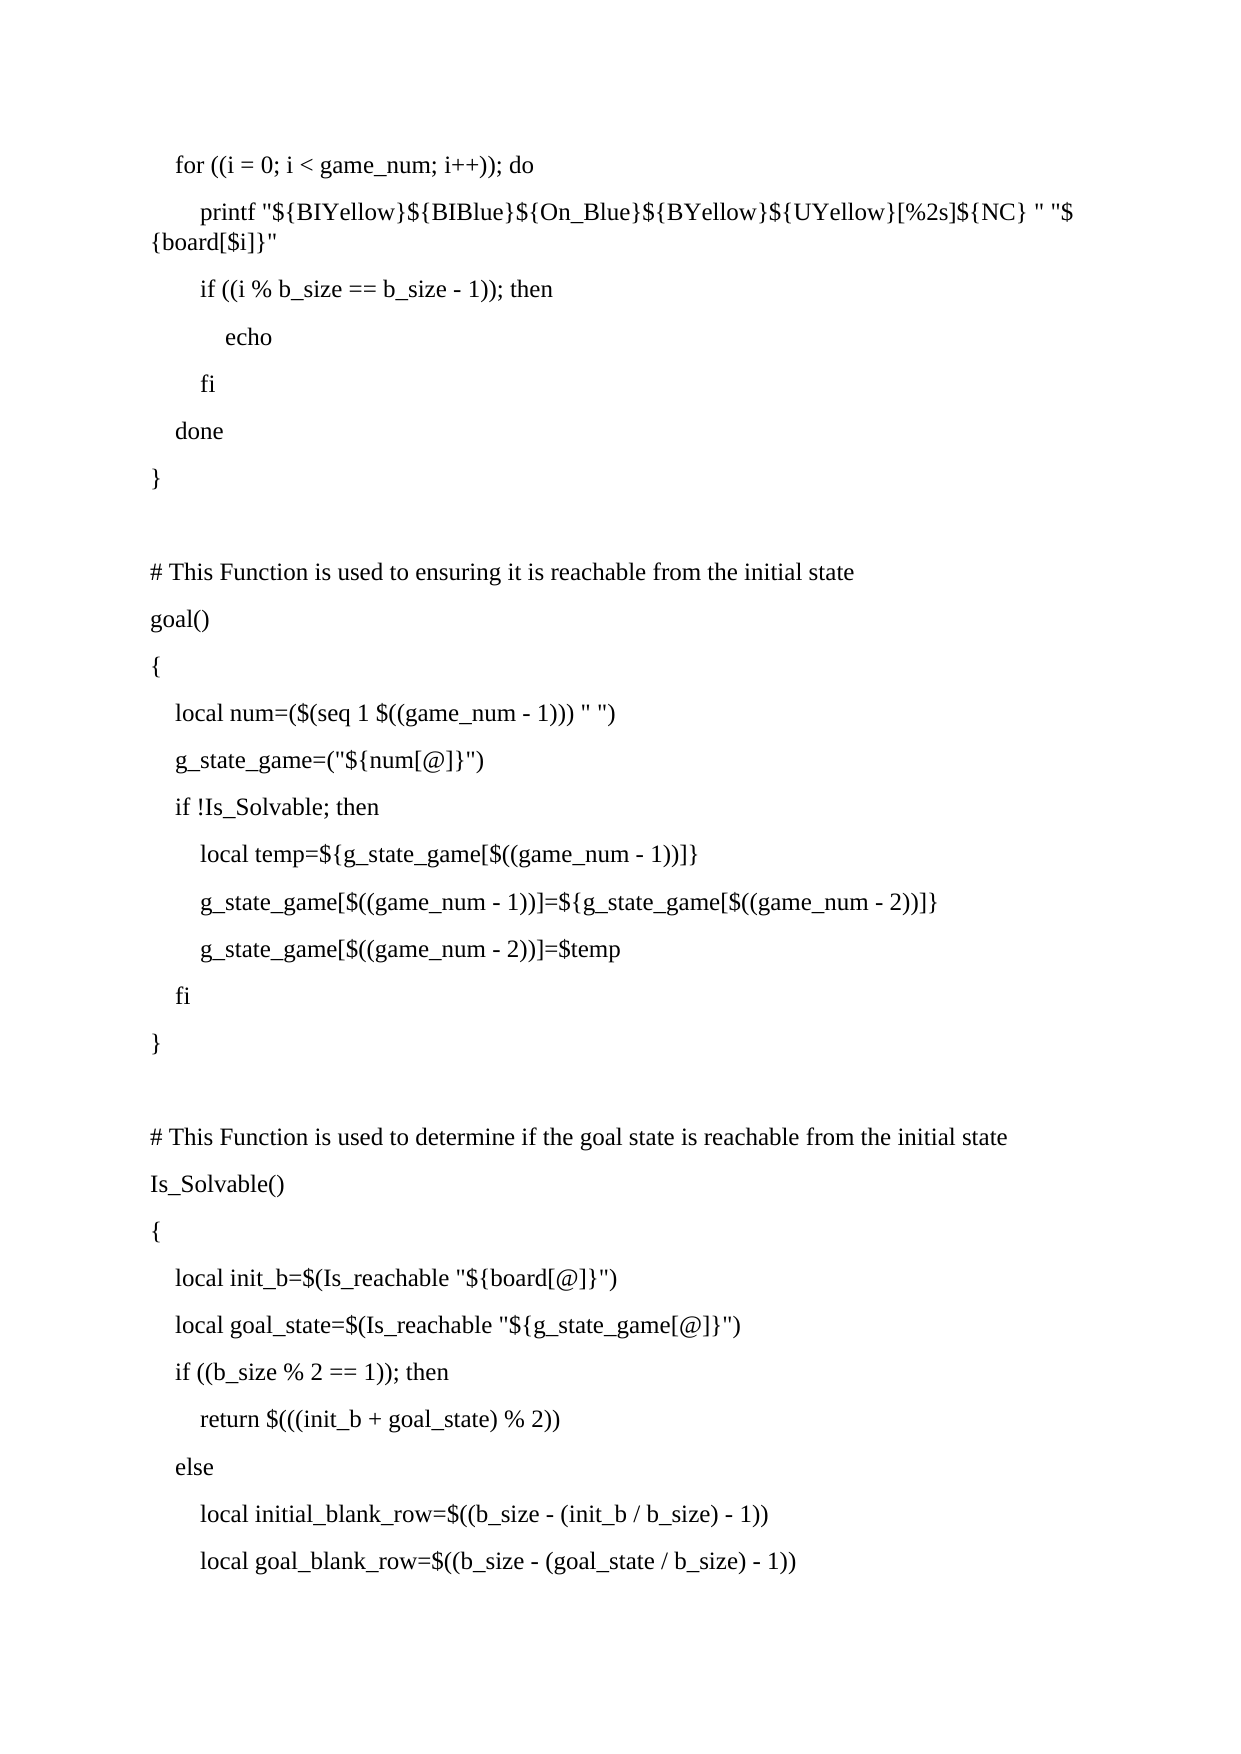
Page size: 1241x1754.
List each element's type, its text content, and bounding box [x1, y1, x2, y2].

text fi [150, 981, 1090, 1009]
text local initial_blank_row=$((b_size - (init_b / b_size) - 1)) [150, 1499, 1090, 1527]
text goal() [150, 604, 1090, 633]
text if !Is_Solvable; then [150, 792, 1090, 821]
text } [150, 463, 1090, 492]
text # This Function is used to ensuring it is reachable from the initial state [150, 557, 1090, 586]
text fi [150, 369, 1090, 397]
text local init_b=$(Is_reachable "${board[@]}") [150, 1263, 1090, 1292]
text } [150, 1028, 1090, 1057]
text echo [150, 322, 1090, 350]
text { [150, 651, 1090, 680]
text done [150, 416, 1090, 444]
text local goal_state=$(Is_reachable "${g_state_game[@]}") [150, 1310, 1090, 1339]
text { [150, 1216, 1090, 1245]
text local num=($(seq 1 $((game_num - 1))) " ") [150, 698, 1090, 727]
text if ((i % b_size == b_size - 1)); then [150, 274, 1090, 303]
text g_state_game=("${num[@]}") [150, 745, 1090, 774]
text for ((i = 0; i < game_num; i++)); do [150, 150, 1090, 179]
text g_state_game[$((game_num - 1))]=${g_state_game[$((game_num - 2))]} [150, 887, 1090, 915]
text if ((b_size % 2 == 1)); then [150, 1357, 1090, 1386]
text else [150, 1452, 1090, 1480]
text g_state_game[$((game_num - 2))]=$temp [150, 934, 1090, 962]
text return $(((init_b + goal_state) % 2)) [150, 1404, 1090, 1433]
text local goal_blank_row=$((b_size - (goal_state / b_size) - 1)) [150, 1546, 1090, 1574]
text local temp=${g_state_game[$((game_num - 1))]} [150, 839, 1090, 868]
text printf "${BIYellow}${BIBlue}${On_Blue}${BYellow}${UYellow}[%2s]${NC} " "${board[$i]}" [150, 197, 1090, 256]
text # This Function is used to determine if the goal state is reachable from the initial state [150, 1122, 1090, 1151]
text Is_Solvable() [150, 1169, 1090, 1198]
